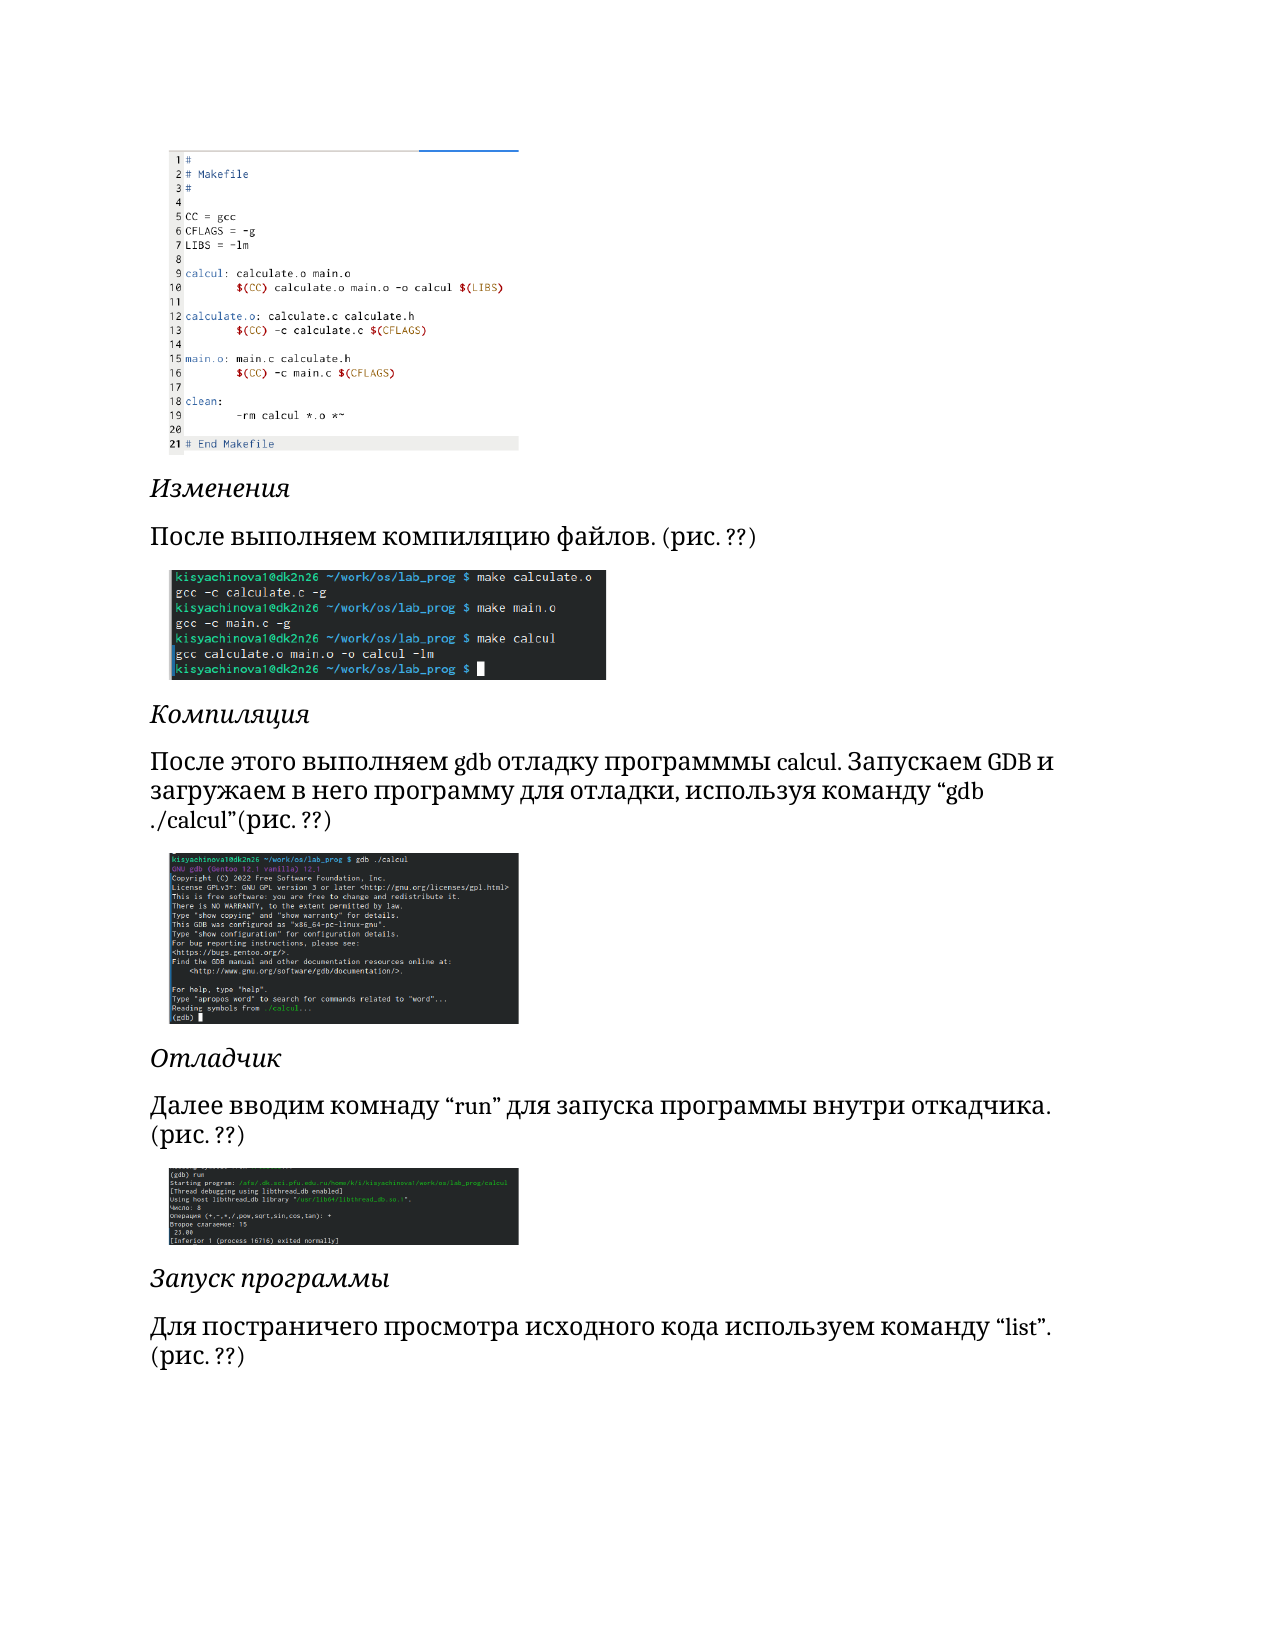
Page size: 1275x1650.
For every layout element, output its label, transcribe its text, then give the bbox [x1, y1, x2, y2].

text Компиляция [150, 701, 1125, 729]
picture [168, 570, 607, 680]
text Отладчик [150, 1045, 1125, 1073]
picture [168, 150, 519, 455]
picture [168, 853, 519, 1024]
text Изменения [150, 475, 1125, 504]
text После этого выполняем gdb отладку программмы calcul. Запускаем GDB и загружаем в него программу для отладки, используя команду “gdb ./calcul”(рис. ??) [150, 748, 1125, 834]
picture [168, 1168, 519, 1245]
text Запуск программы [150, 1265, 1125, 1294]
text Далее вводим комнаду “run” для запуска программы внутри откадчика.(рис. ??) [150, 1092, 1125, 1150]
text Для постраничего просмотра исходного кода используем команду “list”.(рис. ??) [150, 1313, 1125, 1370]
text После выполняем компиляцию файлов. (рис. ??) [150, 522, 1125, 551]
